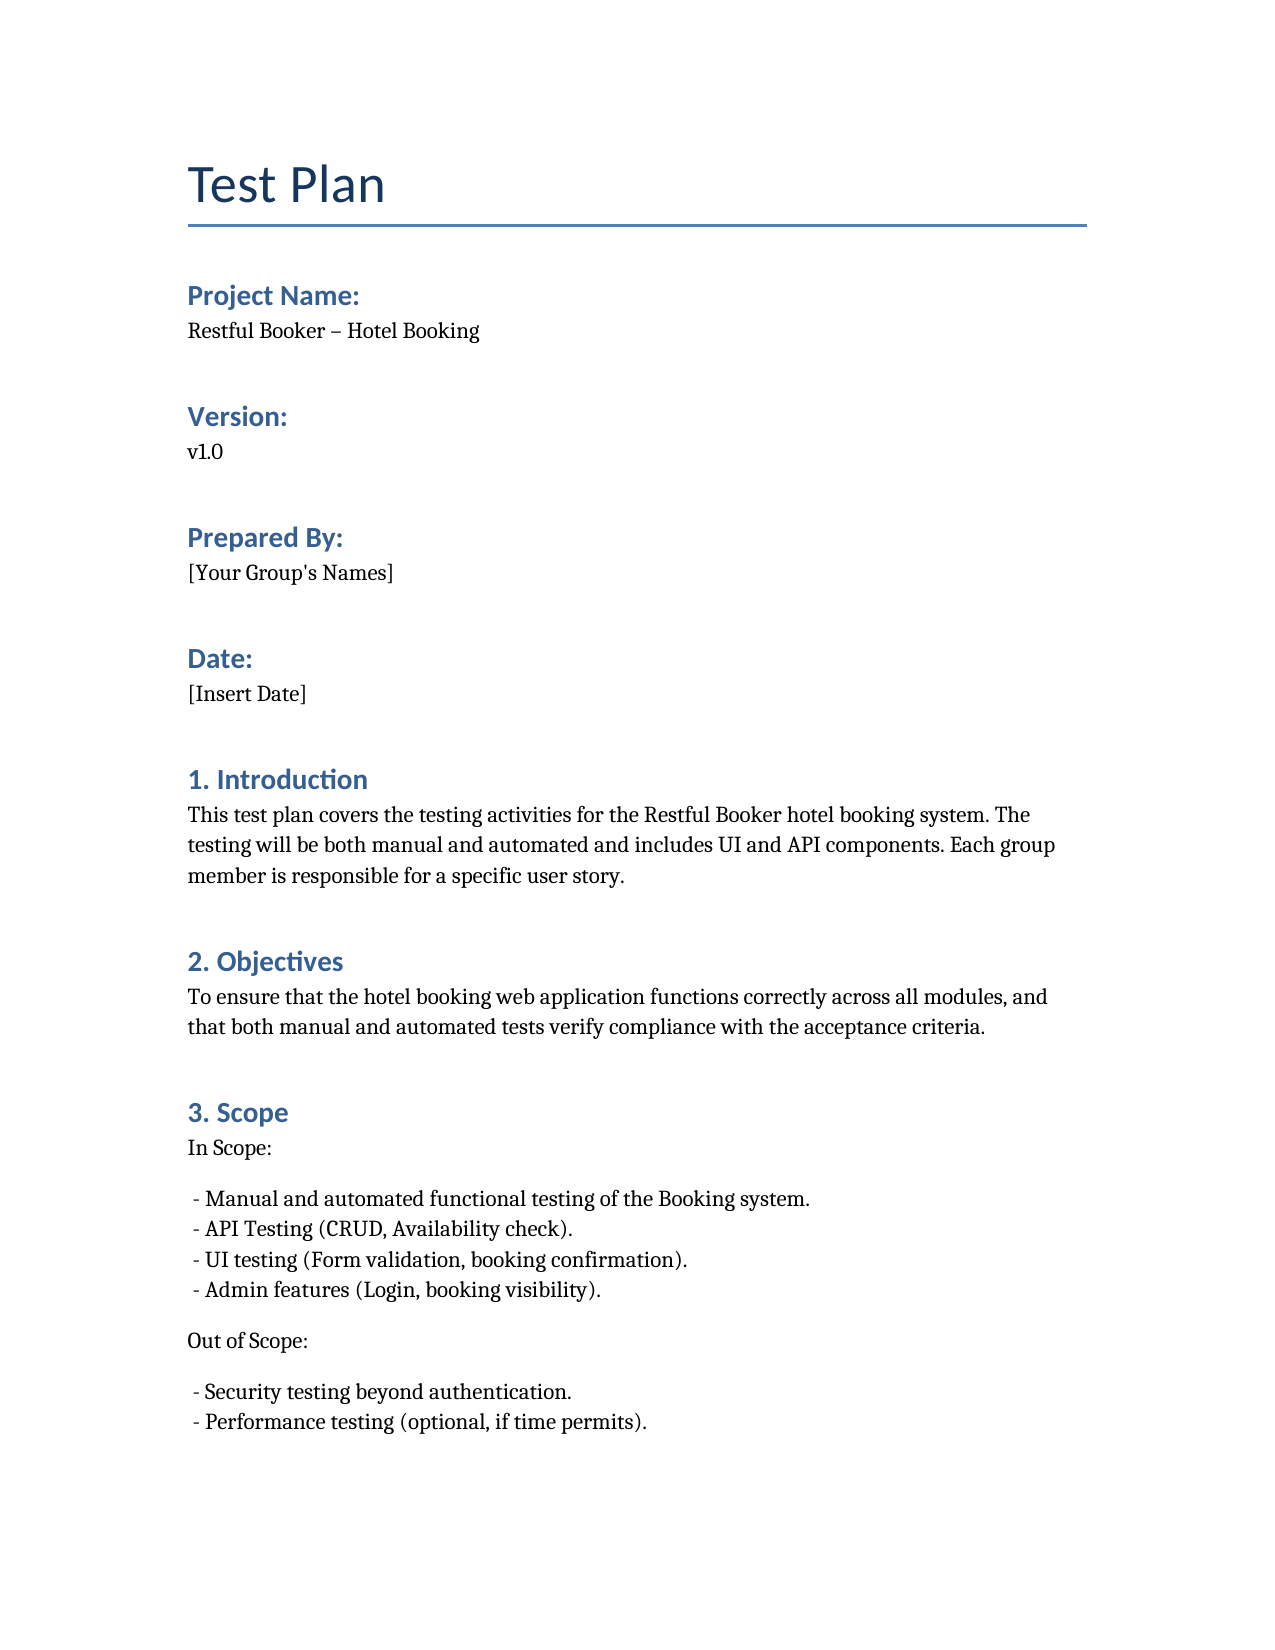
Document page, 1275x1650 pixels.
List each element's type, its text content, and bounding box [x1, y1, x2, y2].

text Out of Scope: [187, 1328, 1087, 1354]
text v1.0 [187, 439, 1087, 465]
subtitle Project Name: [187, 277, 1087, 312]
text To ensure that the hotel booking web application functions correctly across all modules, and that both manual and automated tests verify compliance with the acceptance criteria. [187, 984, 1087, 1040]
subtitle 3. Scope [187, 1094, 1087, 1130]
text [Your Group's Names] [187, 560, 1087, 586]
subtitle 1. Introduction [187, 761, 1087, 797]
text [Insert Date] [187, 681, 1087, 707]
title Test Plan [187, 150, 1087, 227]
subtitle Date: [187, 640, 1087, 676]
subtitle Version: [187, 398, 1087, 433]
subtitle Prepared By: [187, 519, 1087, 554]
text Restful Booker – Hotel Booking [187, 317, 1087, 344]
text This test plan covers the testing activities for the Restful Booker hotel booking system. The testing will be both manual and automated and includes UI and API components. Each group member is responsible for a specific user story. [187, 802, 1087, 889]
text - Manual and automated functional testing of the Booking system. - API Testing (CRUD, Availability check). - UI testing (Form validation, booking confirmation). - Admin features (Login, booking visibility). [187, 1186, 1087, 1303]
text In Scope: [187, 1135, 1087, 1161]
subtitle 2. Objectives [187, 943, 1087, 978]
text - Security testing beyond authentication. - Performance testing (optional, if time permits). [187, 1379, 1087, 1435]
